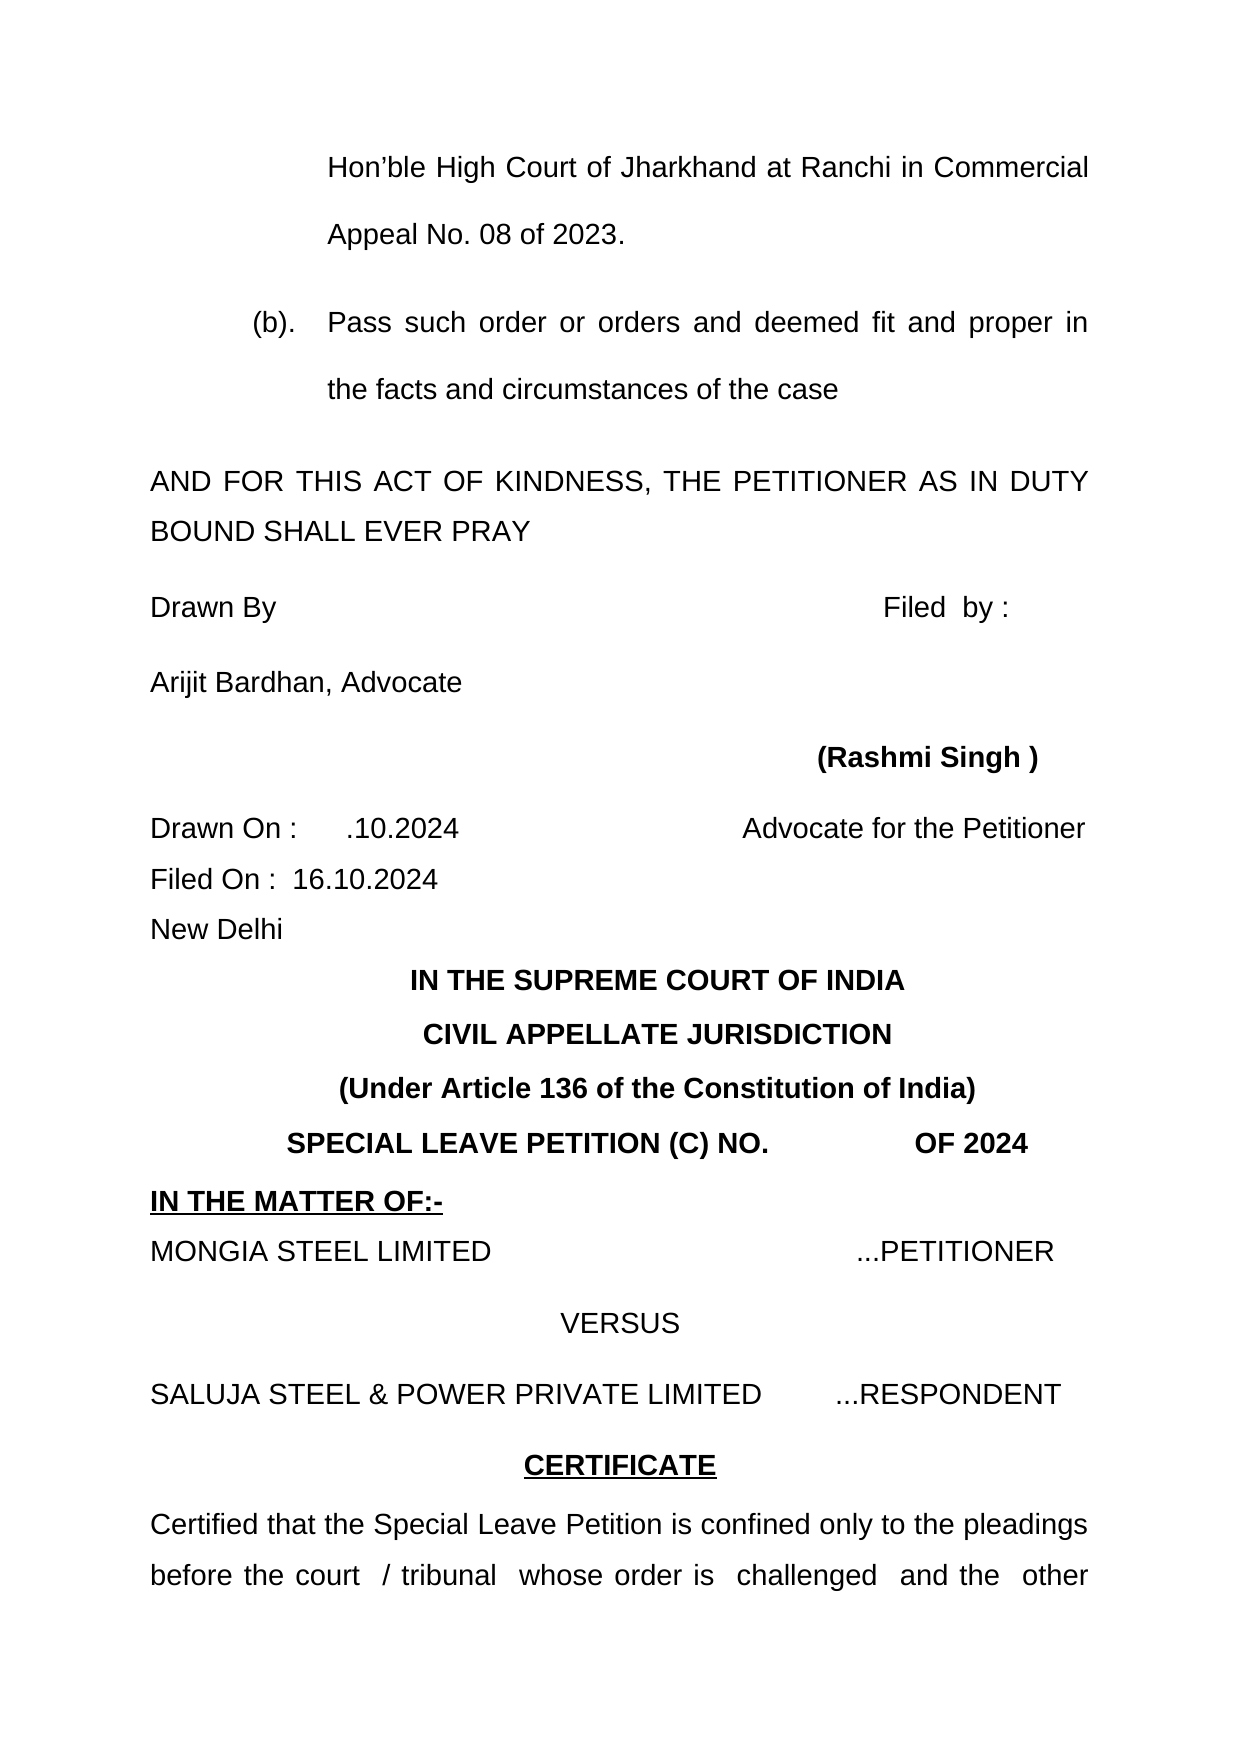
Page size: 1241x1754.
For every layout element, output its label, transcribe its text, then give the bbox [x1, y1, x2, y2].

text CIVIL APPELLATE JURISDICTION [225, 1017, 1090, 1050]
text Arijit Bardhan, Advocate [150, 665, 1090, 699]
text IN THE SUPREME COURT OF INDIA [150, 962, 1090, 996]
text (b). Pass such order or orders and deemed fit and proper in the facts and circumstances of the case [252, 305, 1090, 406]
text (Under Article 136 of the Constitution of India) [225, 1071, 1090, 1105]
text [150, 1507, 1090, 1591]
text SALUJA STEEL & POWER PRIVATE LIMITED ...RESPONDENT [150, 1377, 1090, 1410]
text Drawn On : .10.2024 Advocate for the Petitioner [150, 812, 1090, 845]
text IN THE MATTER OF:- [150, 1184, 1090, 1218]
text AND FOR THIS ACT OF KINDNESS, THE PETITIONER AS IN DUTY BOUND SHALL EVER PRAY [150, 464, 1090, 548]
text Filed On : 16.10.2024 [150, 862, 1090, 895]
text VERSUS [150, 1306, 1090, 1339]
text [252, 150, 1090, 251]
text MONGIA STEEL LIMITED ...PETITIONER [150, 1234, 1090, 1268]
text (Rashmi Singh ) [150, 740, 1090, 774]
text CERTIFICATE [150, 1448, 1090, 1481]
text New Delhi [150, 912, 1090, 946]
text Drawn By Filed by : [150, 590, 1090, 623]
text SPECIAL LEAVE PETITION (C) NO. OF 2024 [225, 1126, 1090, 1159]
